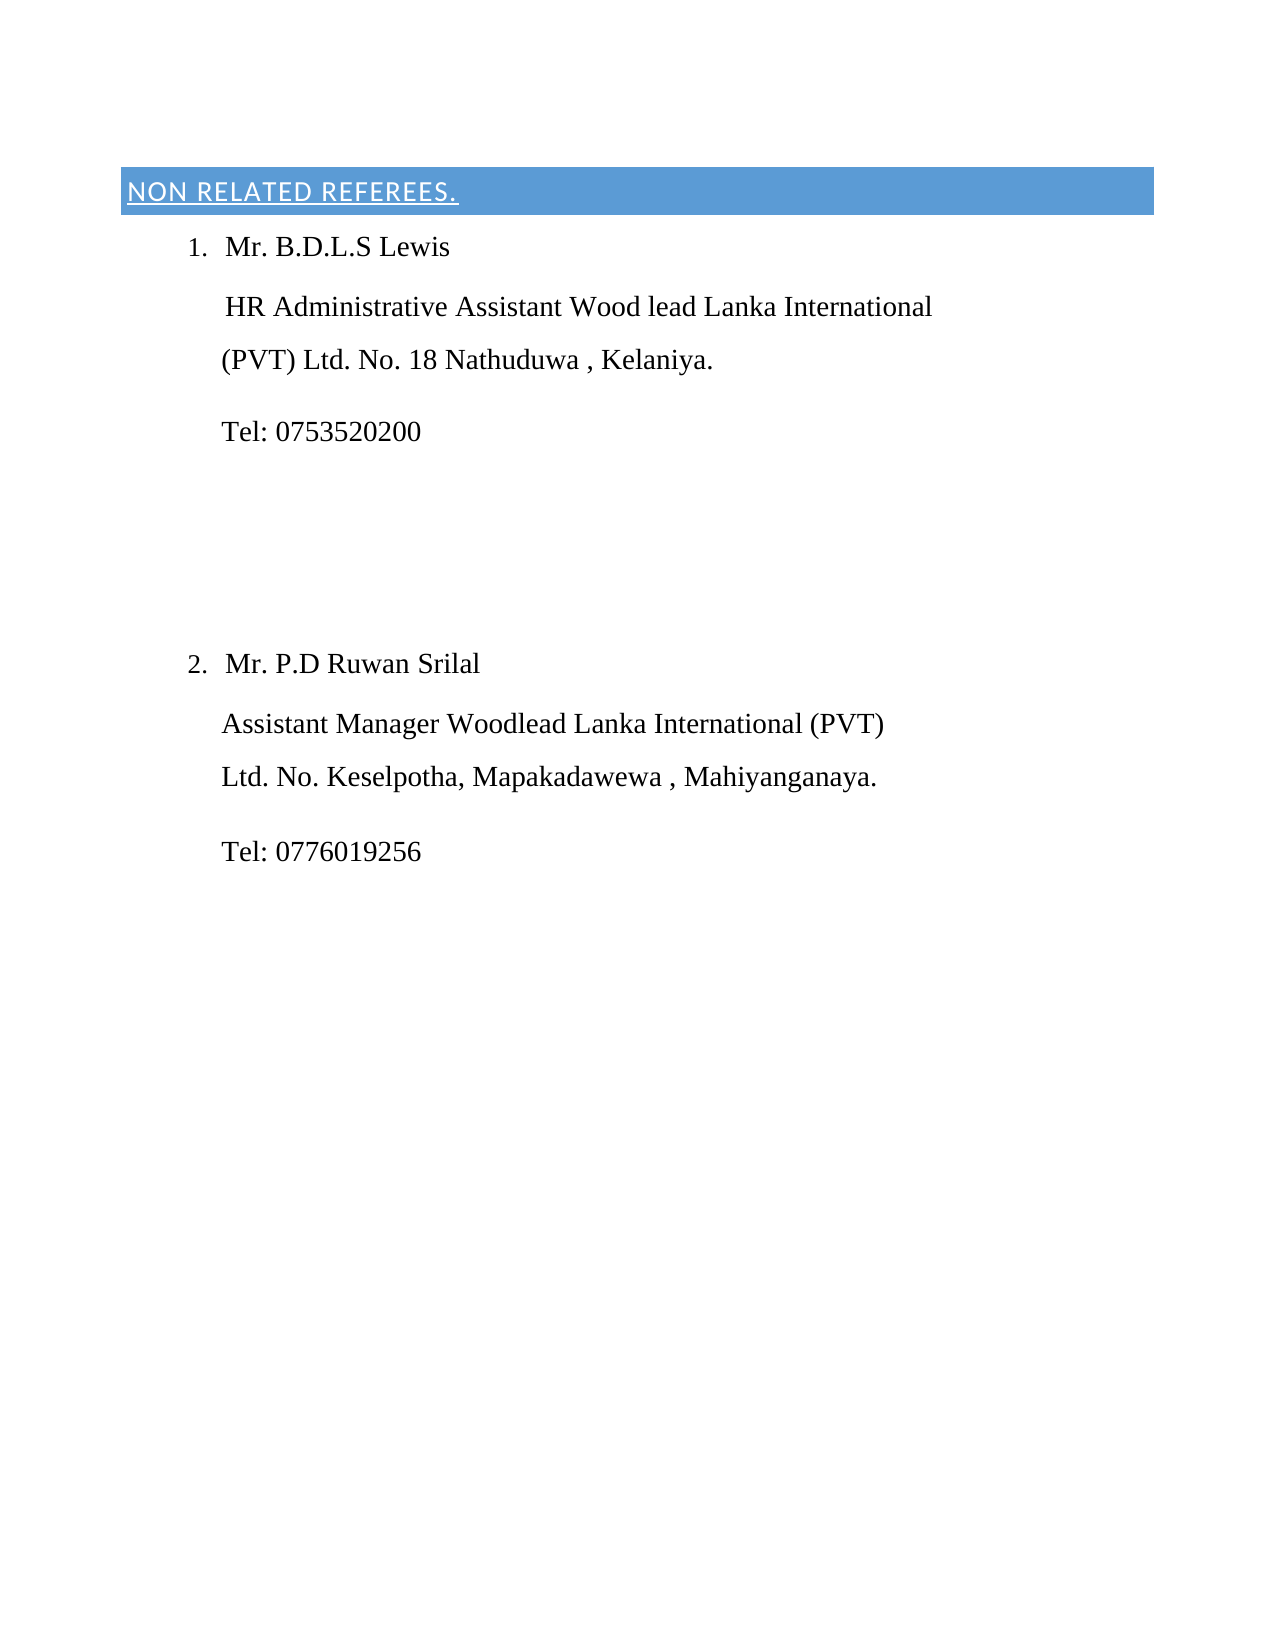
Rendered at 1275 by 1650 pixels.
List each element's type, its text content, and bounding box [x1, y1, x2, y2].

text HR Administrative Assistant Wood lead Lanka International (PVT) Ltd. No. 18 Nathuduwa , Kelaniya. [221, 289, 1005, 376]
text Tel: 0776019256 [221, 834, 1148, 867]
text Tel: 0753520200 [221, 417, 1148, 447]
list Mr. B.D.L.S Lewis [187, 229, 1148, 263]
list Mr. P.D Ruwan Srilal [187, 646, 1148, 680]
subtitle Non Related Referees. [127, 173, 1148, 208]
text Assistant Manager Woodlead Lanka International (PVT) Ltd. No. Keselpotha, Mapakadawewa , Mahiyanganaya. [221, 706, 891, 793]
